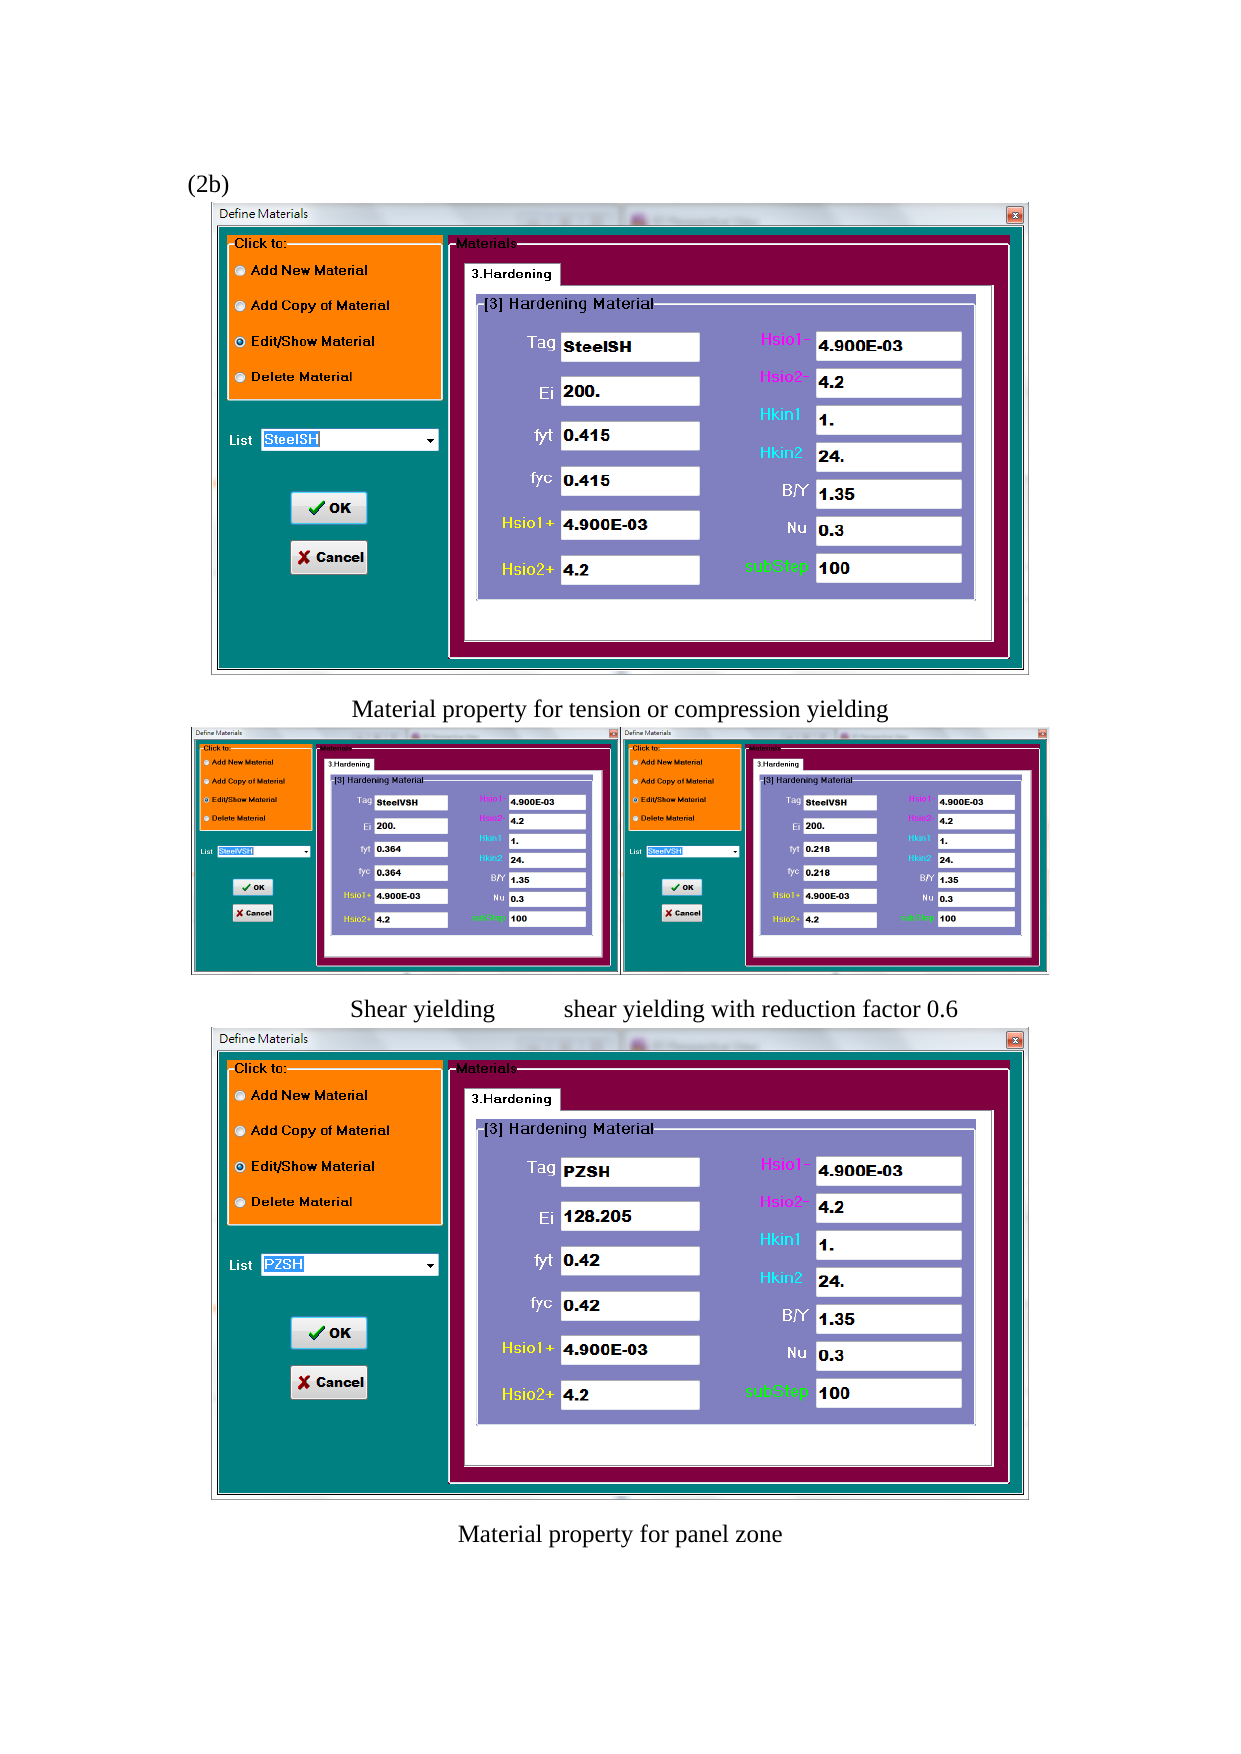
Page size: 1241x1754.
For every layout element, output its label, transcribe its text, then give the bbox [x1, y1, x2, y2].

picture [211, 202, 1029, 675]
picture [191, 727, 1050, 975]
picture [211, 1027, 1029, 1500]
text Material property for tension or compression yielding [187, 689, 1053, 727]
text Shear yielding shear yielding with reduction factor 0.6 [187, 989, 1053, 1027]
text (2b) [187, 164, 1053, 202]
text Material property for panel zone [187, 1514, 1053, 1552]
